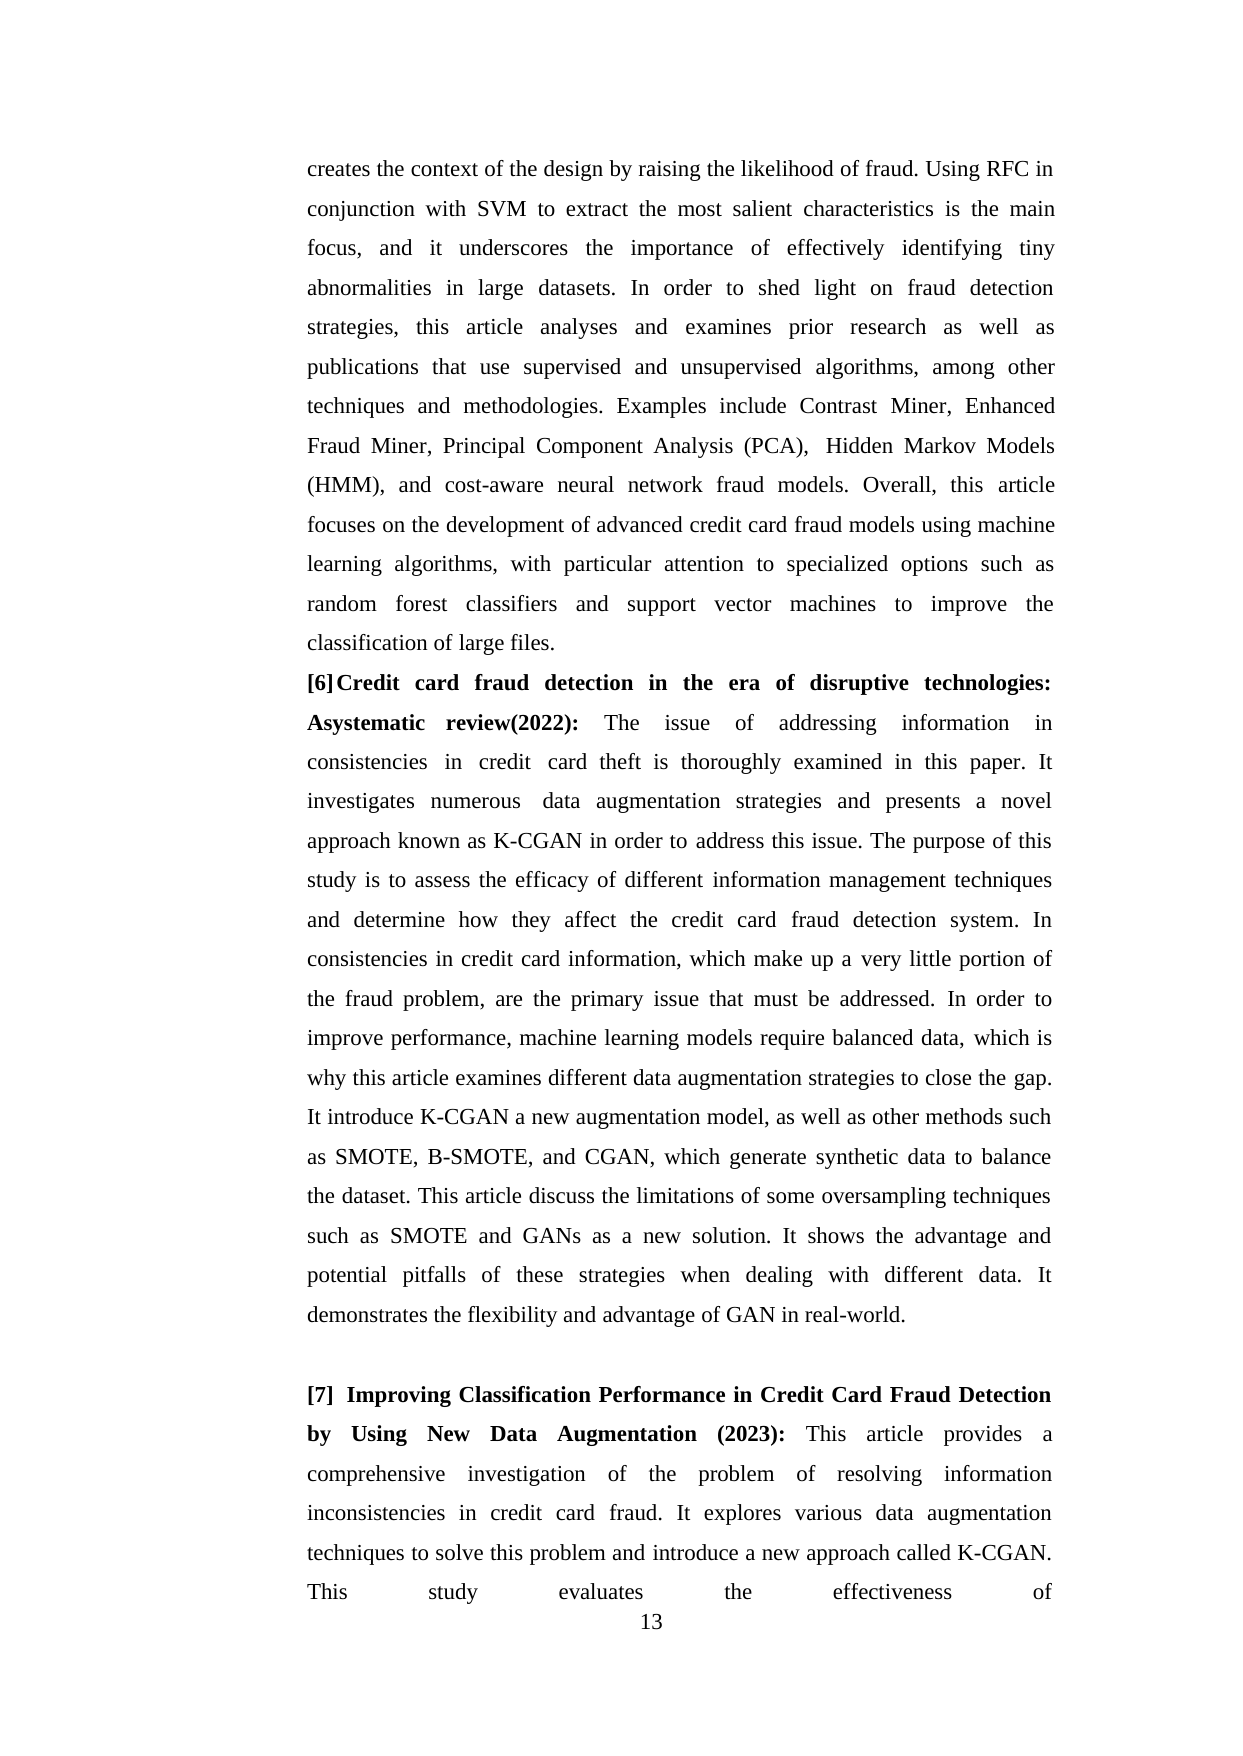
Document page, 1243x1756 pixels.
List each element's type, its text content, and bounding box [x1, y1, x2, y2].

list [307, 1381, 1053, 1604]
list Credit card fraud detection in the era of disruptive technologies: Asystematic review(2022): The issue of addressing information in consistencies in credit card theft is thoroughly examined in this paper. It investigates numerous data augmentation strategies and presents a novel approach known as K-CGAN in order to address this issue. The purpose of this study is to assess the efficacy of different information management techniques and determine how they affect the credit card fraud detection system. In consistencies in credit card information, which make up a very little portion of the fraud problem, are the primary issue that must be addressed. In order to improve performance, machine learning models require balanced data, which is why this article examines different data augmentation strategies to close the gap. It introduce K-CGAN a new augmentation model, as well as other methods such as SMOTE, B-SMOTE, and CGAN, which generate synthetic data to balance the dataset. This article discuss the limitations of some oversampling techniques such as SMOTE and GANs as a new solution. It shows the advantage and potential pitfalls of these strategies when dealing with different data. It demonstrates the flexibility and advantage of GAN in real-world. [307, 669, 1052, 1327]
text creates the context of the design by raising the likelihood of fraud. Using RFC in conjunction with SVM to extract the most salient characteristics is the main focus, and it underscores the importance of effectively identifying tiny abnormalities in large datasets. In order to shed light on fraud detection strategies, this article analyses and examines prior research as well as publications that use supervised and unsupervised algorithms, among other techniques and methodologies. Examples include Contrast Miner, Enhanced Fraud Miner, Principal Component Analysis (PCA), Hidden Markov Models (HMM), and cost-aware neural network fraud models. Overall, this article focuses on the development of advanced credit card fraud models using machine learning algorithms, with particular attention to specialized options such as random forest classifiers and support vector machines to improve the classification of large files. [307, 155, 1055, 656]
